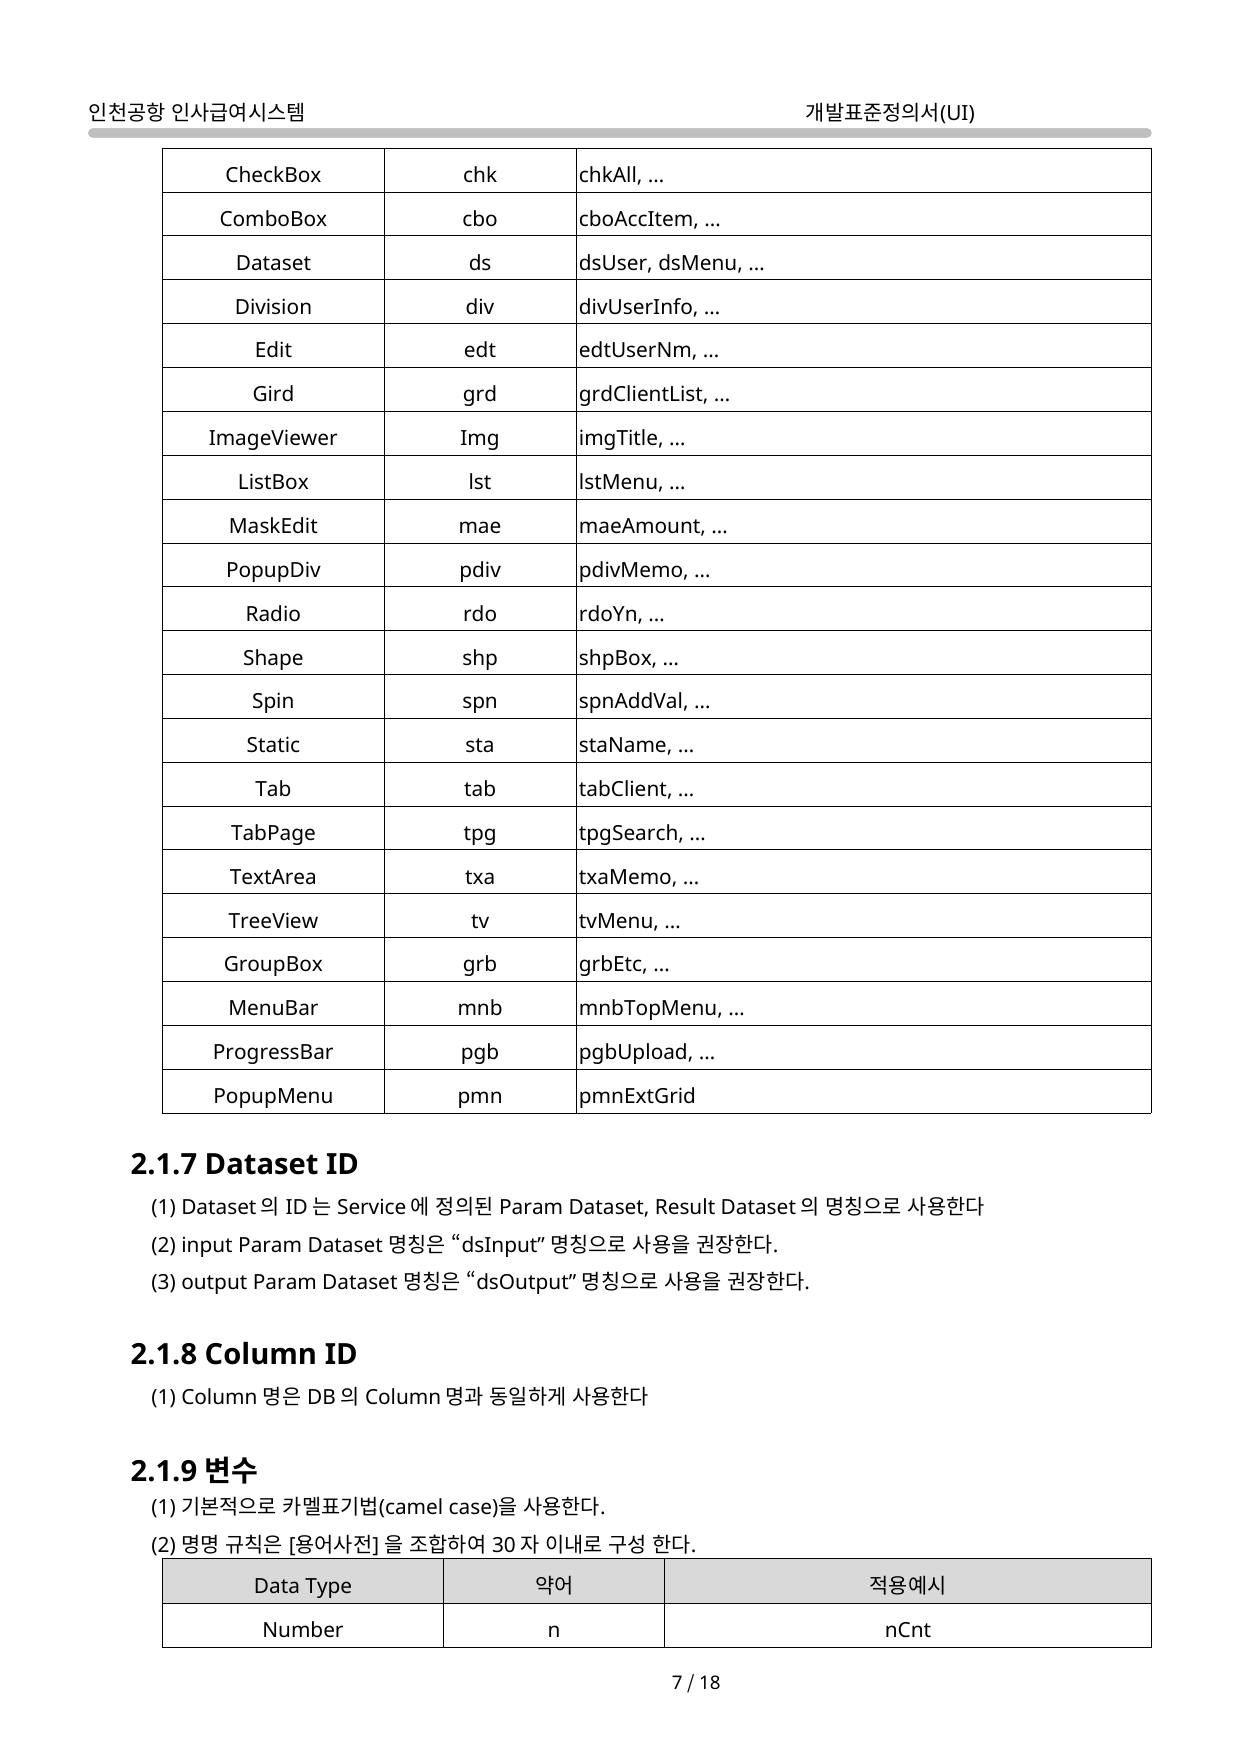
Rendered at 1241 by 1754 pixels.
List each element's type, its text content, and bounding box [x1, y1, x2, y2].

table_cell shpBox, … [577, 631, 1151, 674]
table_cell rdo [385, 587, 576, 630]
table_cell chkAll, … [577, 149, 1151, 192]
table_cell txa [385, 850, 576, 893]
table_cell grdClientList, … [577, 368, 1151, 411]
table_cell pmnExtGrid [577, 1070, 1151, 1112]
table_cell divUserInfo, … [577, 280, 1151, 323]
table_cell pdivMemo, … [577, 544, 1151, 586]
table_cell tvMenu, … [577, 894, 1151, 937]
table_cell nCnt [665, 1604, 1151, 1647]
table_cell tv [385, 894, 576, 937]
table_cell rdoYn, … [577, 587, 1151, 630]
table_cell tpg [385, 807, 576, 849]
table_cell ProgressBar [163, 1026, 384, 1069]
table_cell pmn [385, 1070, 576, 1112]
table_cell shp [385, 631, 576, 674]
subtitle 2.1.9 변수 [130, 1448, 1152, 1490]
text (2) input Param Dataset 명칭은 “dsInput” 명칭으로 사용을 권장한다. [151, 1221, 1152, 1258]
table_cell lst [385, 456, 576, 498]
table_cell spnAddVal, … [577, 675, 1151, 718]
table_header Data Type [163, 1559, 443, 1603]
table_cell pgbUpload, … [577, 1026, 1151, 1069]
table_cell MenuBar [163, 982, 384, 1025]
table_cell MaskEdit [163, 500, 384, 542]
table_cell Gird [163, 368, 384, 411]
table_cell spn [385, 675, 576, 718]
table_cell ImageViewer [163, 412, 384, 455]
table_cell Edit [163, 324, 384, 367]
table_cell PopupDiv [163, 544, 384, 586]
table_cell Radio [163, 587, 384, 630]
table_cell tab [385, 763, 576, 806]
table_cell Shape [163, 631, 384, 674]
table_cell Division [163, 280, 384, 323]
table_cell edtUserNm, … [577, 324, 1151, 367]
table_cell Dataset [163, 236, 384, 279]
table_cell TabPage [163, 807, 384, 849]
text (1) Column 명은 DB의 Column명과 동일하게 사용한다 [151, 1373, 1152, 1411]
table_header 약어 [444, 1559, 664, 1603]
table_cell txaMemo, … [577, 850, 1151, 893]
table_cell TextArea [163, 850, 384, 893]
table_cell CheckBox [163, 149, 384, 192]
subtitle 2.1.7 Dataset ID [130, 1144, 1152, 1183]
table_cell n [444, 1604, 664, 1647]
table_cell chk [385, 149, 576, 192]
table_cell edt [385, 324, 576, 367]
text (2) 명명 규칙은 [용어사전] 을 조합하여 30자 이내로 구성 한다. [151, 1521, 1152, 1558]
text (1) 기본적으로 카멜표기법(camel case)을 사용한다. [151, 1490, 1152, 1521]
subtitle 2.1.8 Column ID [130, 1333, 1152, 1373]
table_cell Number [163, 1604, 443, 1647]
table_cell staName, … [577, 719, 1151, 762]
table_cell Static [163, 719, 384, 762]
table_cell grbEtc, … [577, 938, 1151, 981]
table_cell TreeView [163, 894, 384, 937]
table_cell pdiv [385, 544, 576, 586]
table_cell GroupBox [163, 938, 384, 981]
table_cell mae [385, 500, 576, 542]
table_cell mnbTopMenu, … [577, 982, 1151, 1025]
table_cell imgTitle, … [577, 412, 1151, 455]
table_cell Spin [163, 675, 384, 718]
table_cell tabClient, … [577, 763, 1151, 806]
table_cell Tab [163, 763, 384, 806]
table_cell ListBox [163, 456, 384, 498]
table_cell cbo [385, 193, 576, 235]
table_cell maeAmount, … [577, 500, 1151, 542]
table_cell div [385, 280, 576, 323]
table_cell cboAccItem, … [577, 193, 1151, 235]
text (3) output Param Dataset 명칭은 “dsOutput” 명칭으로 사용을 권장한다. [151, 1258, 1152, 1296]
table_cell ComboBox [163, 193, 384, 235]
table_cell mnb [385, 982, 576, 1025]
table_cell Img [385, 412, 576, 455]
table_cell ds [385, 236, 576, 279]
table_cell lstMenu, … [577, 456, 1151, 498]
table_cell grd [385, 368, 576, 411]
table_cell grb [385, 938, 576, 981]
table_cell sta [385, 719, 576, 762]
table_cell PopupMenu [163, 1070, 384, 1112]
text (1) Dataset의 ID는 Service에 정의된 Param Dataset, Result Dataset의 명칭으로 사용한다 [151, 1183, 1152, 1221]
table_cell dsUser, dsMenu, … [577, 236, 1151, 279]
table_header 적용예시 [665, 1559, 1151, 1603]
table_cell tpgSearch, … [577, 807, 1151, 849]
table_cell pgb [385, 1026, 576, 1069]
